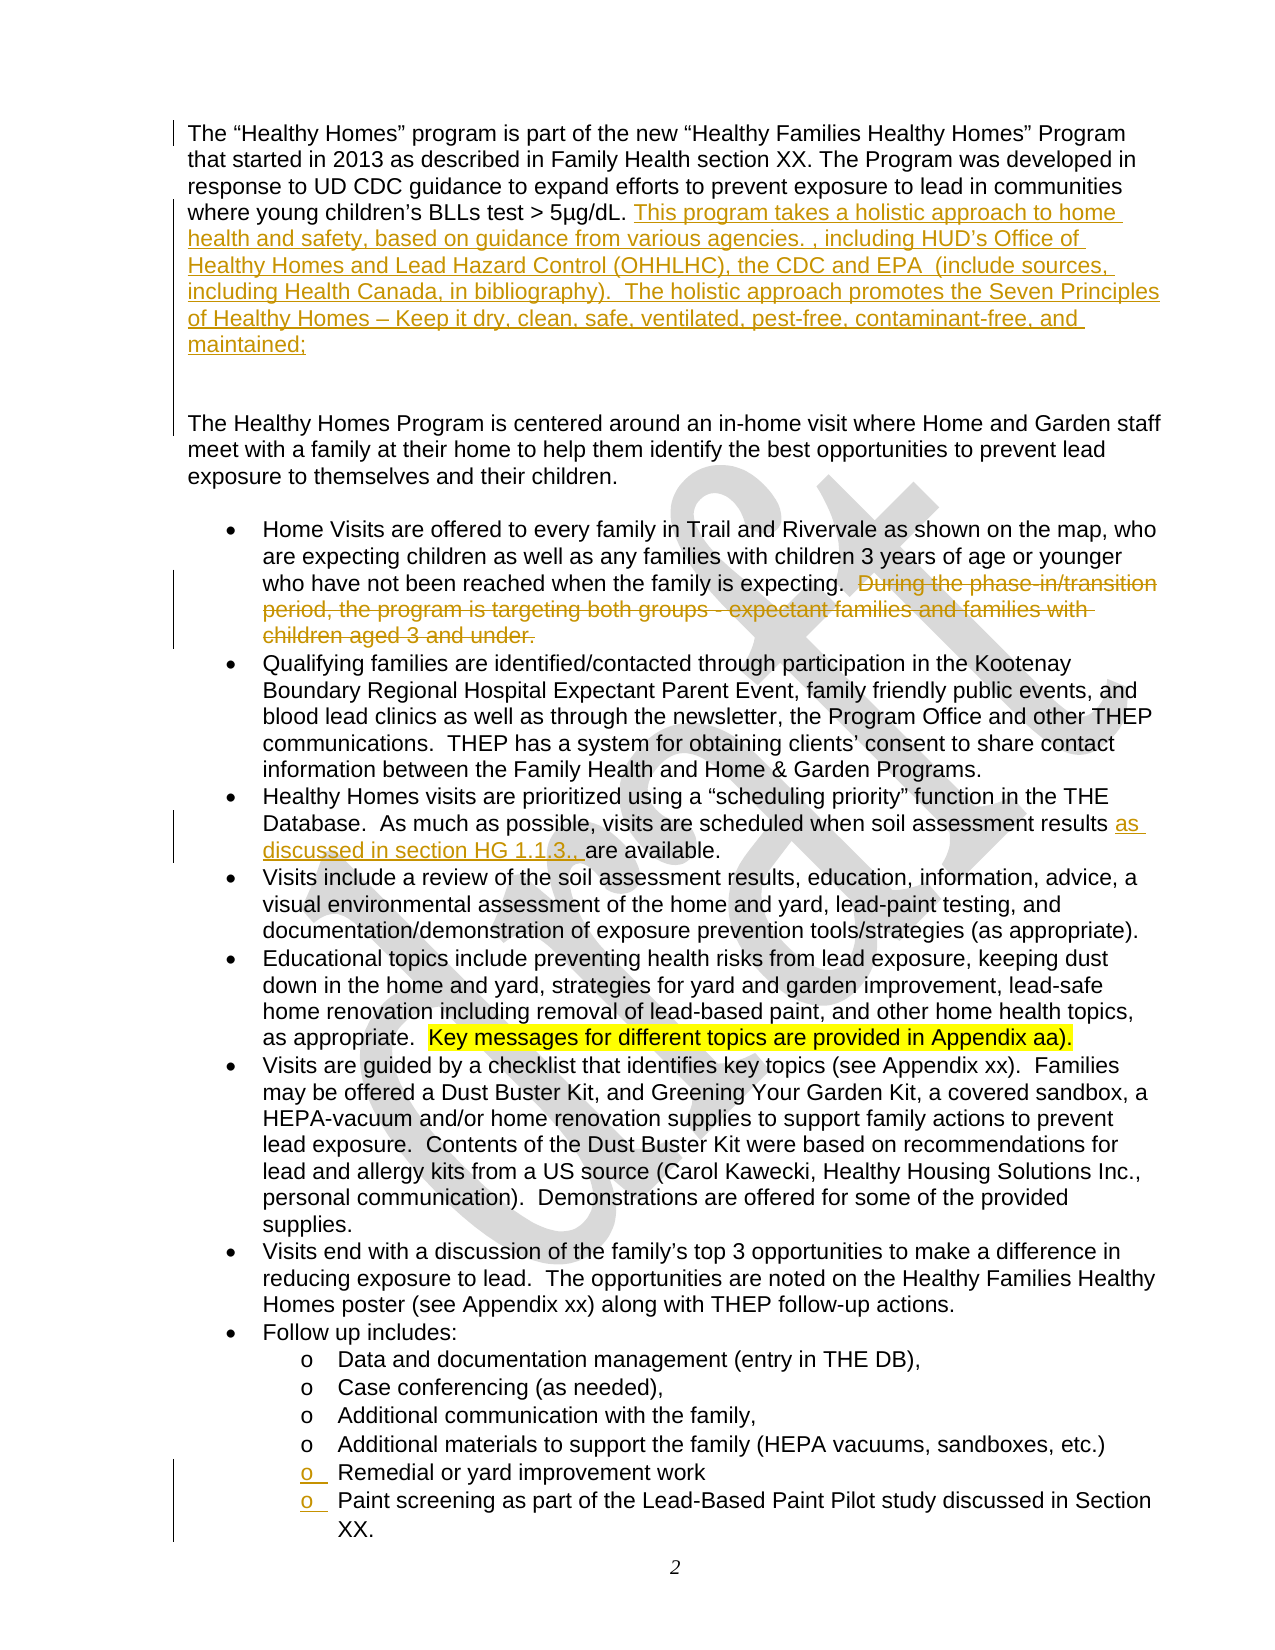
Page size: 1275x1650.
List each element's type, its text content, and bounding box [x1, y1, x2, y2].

list Healthy Homes visits are prioritized using a “scheduling priority” function in the THE Database. As much as possible, visits are scheduled when soil assessment results are available. [225, 782, 1162, 863]
list Home Visits are offered to every family in Trail and Rivervale as shown on the map, who are expecting children as well as any families with children 3 years of age or younger who have not been reached when the family is expecting. [225, 515, 1162, 649]
text The “Healthy Homes” program is part of the new “Healthy Families Healthy Homes” Program that started in 2013 as described in Family Health section XX. The Program was developed in response to UD CDC guidance to expand efforts to prevent exposure to lead in communities where young children’s BLLs test > 5µg/dL. [187, 120, 1162, 357]
list Paint screening as part of the Lead-Based Paint Pilot study discussed in Section XX. [300, 1487, 1162, 1542]
list Additional materials to support the family (HEPA vacuums, sandboxes, etc.) [300, 1431, 1162, 1459]
list Visits are guided by a checklist that identifies key topics (see Appendix xx). Families may be offered a Dust Buster Kit, and Greening Your Garden Kit, a covered sandbox, a HEPA-vacuum and/or home renovation supplies to support family actions to prevent lead exposure. Contents of the Dust Buster Kit were based on recommendations for lead and allergy kits from a US source (Carol Kawecki, Healthy Housing Solutions Inc., personal communication). Demonstrations are offered for some of the provided supplies. [225, 1051, 1162, 1237]
list Additional communication with the family, [300, 1402, 1162, 1431]
list Data and documentation management (entry in THE DB), [300, 1346, 1162, 1374]
list Case conferencing (as needed), [300, 1374, 1162, 1402]
list Educational topics include preventing health risks from lead exposure, keeping dust down in the home and yard, strategies for yard and garden improvement, lead-safe home renovation including removal of lead-based paint, and other home health topics, as appropriate. Key messages for different topics are provided in Appendix aa). [225, 944, 1162, 1051]
list Visits include a review of the soil assessment results, education, information, advice, a visual environmental assessment of the home and yard, lead-paint testing, and documentation/demonstration of exposure prevention tools/strategies (as appropriate). [225, 863, 1162, 944]
list Qualifying families are identified/contacted through participation in the Kootenay Boundary Regional Hospital Expectant Parent Event, family friendly public events, and blood lead clinics as well as through the newsletter, the Program Office and other THEP communications. THEP has a system for obtaining clients’ consent to share contact information between the Family Health and Home & Garden Programs. [225, 649, 1162, 782]
list Follow up includes: [225, 1318, 1162, 1346]
list Visits end with a discussion of the family’s top 3 opportunities to make a difference in reducing exposure to lead. The opportunities are noted on the Healthy Families Healthy Homes poster (see Appendix xx) along with THEP follow-up actions. [225, 1237, 1162, 1318]
list Remedial or yard improvement work [300, 1459, 1162, 1487]
text The Healthy Homes Program is centered around an in-home visit where Home and Garden staff meet with a family at their home to help them identify the best opportunities to prevent lead exposure to themselves and their children. [187, 410, 1162, 489]
